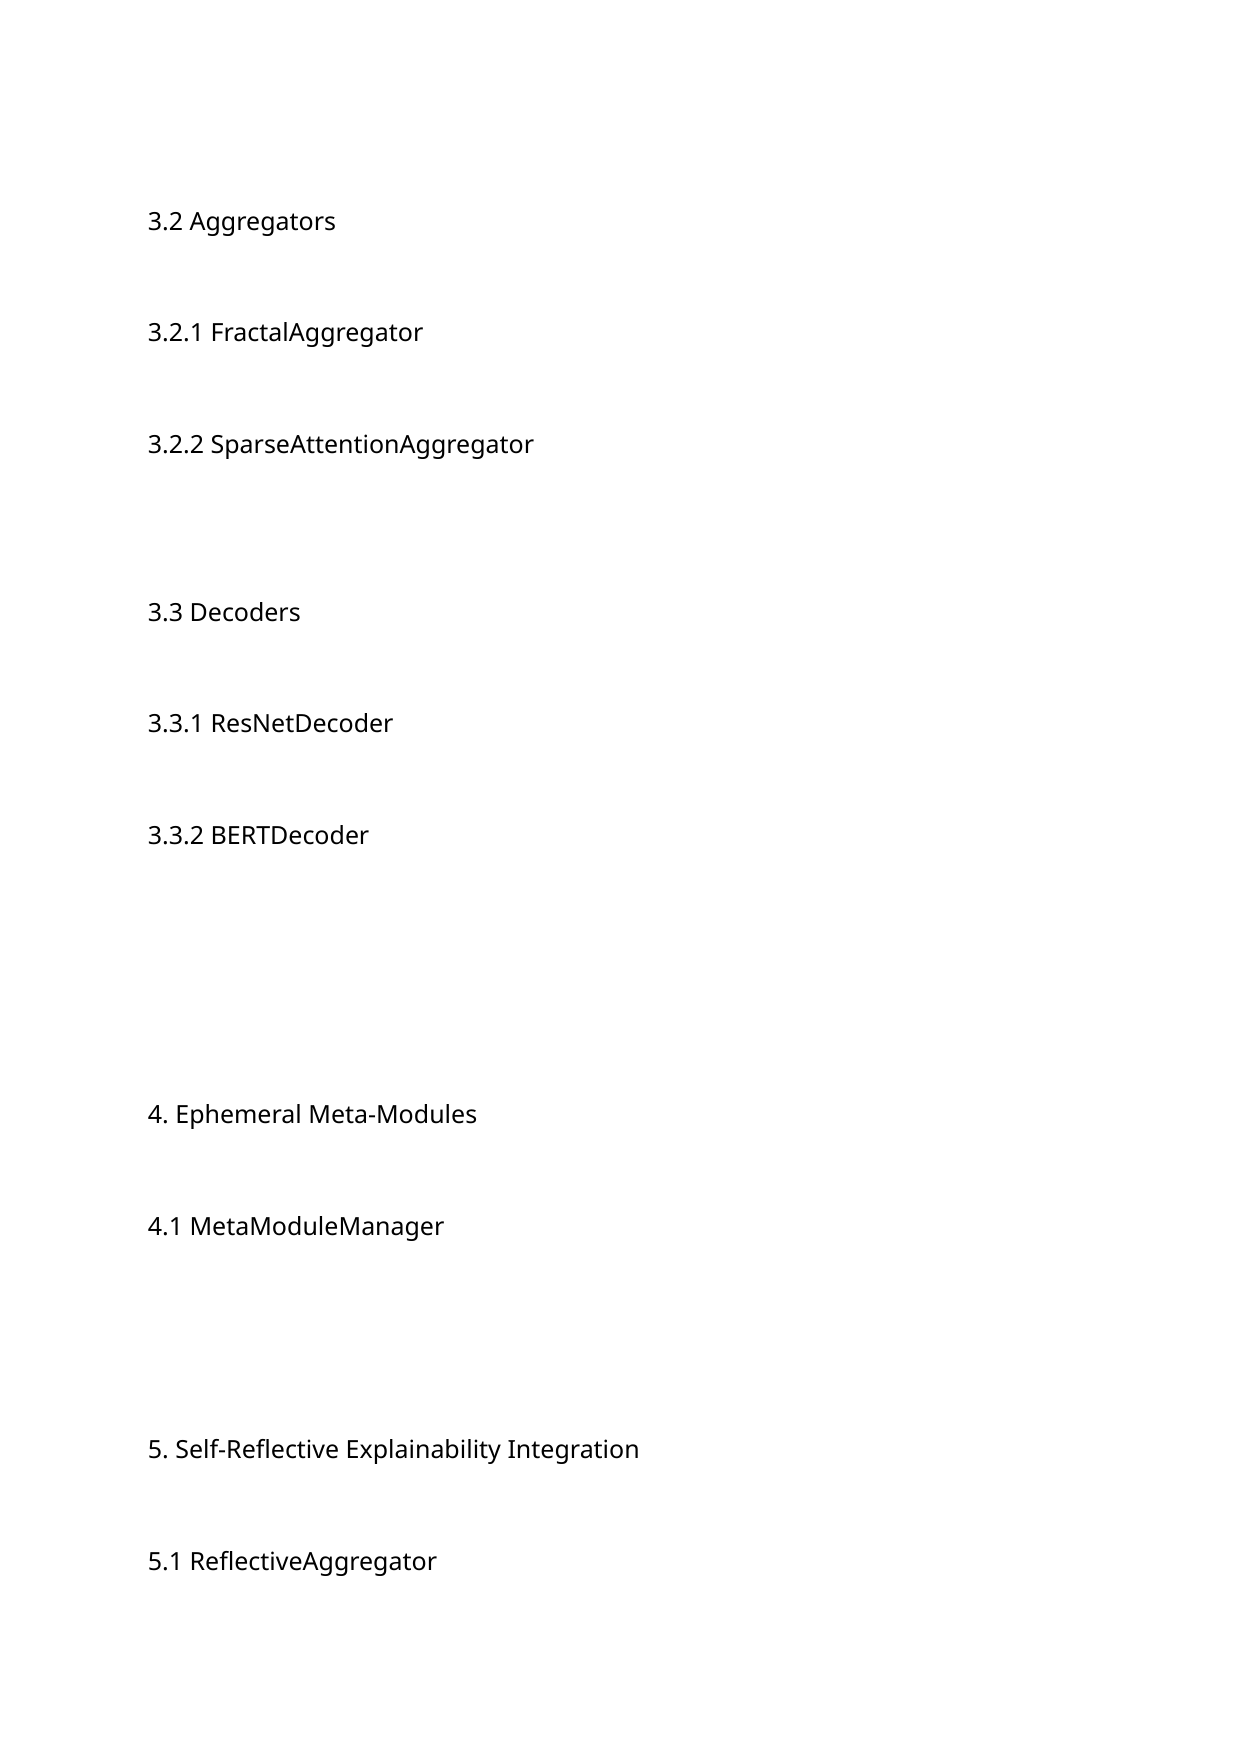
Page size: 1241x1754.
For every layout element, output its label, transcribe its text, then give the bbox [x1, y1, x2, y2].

text 5.1 ReflectiveAggregator [148, 1543, 1093, 1577]
text 3.3 Decoders [148, 594, 1093, 628]
text 3.3.1 ResNetDecoder [148, 706, 1093, 740]
text 3.2 Aggregators [148, 203, 1093, 237]
text 3.2.1 FractalAggregator [148, 315, 1093, 349]
text 3.3.2 BERTDecoder [148, 818, 1093, 852]
text 4. Ephemeral Meta-Modules [148, 1097, 1093, 1131]
text 5. Self-Reflective Explainability Integration [148, 1432, 1093, 1466]
text 3.2.2 SparseAttentionAggregator [148, 427, 1093, 461]
text 4.1 MetaModuleManager [148, 1208, 1093, 1242]
